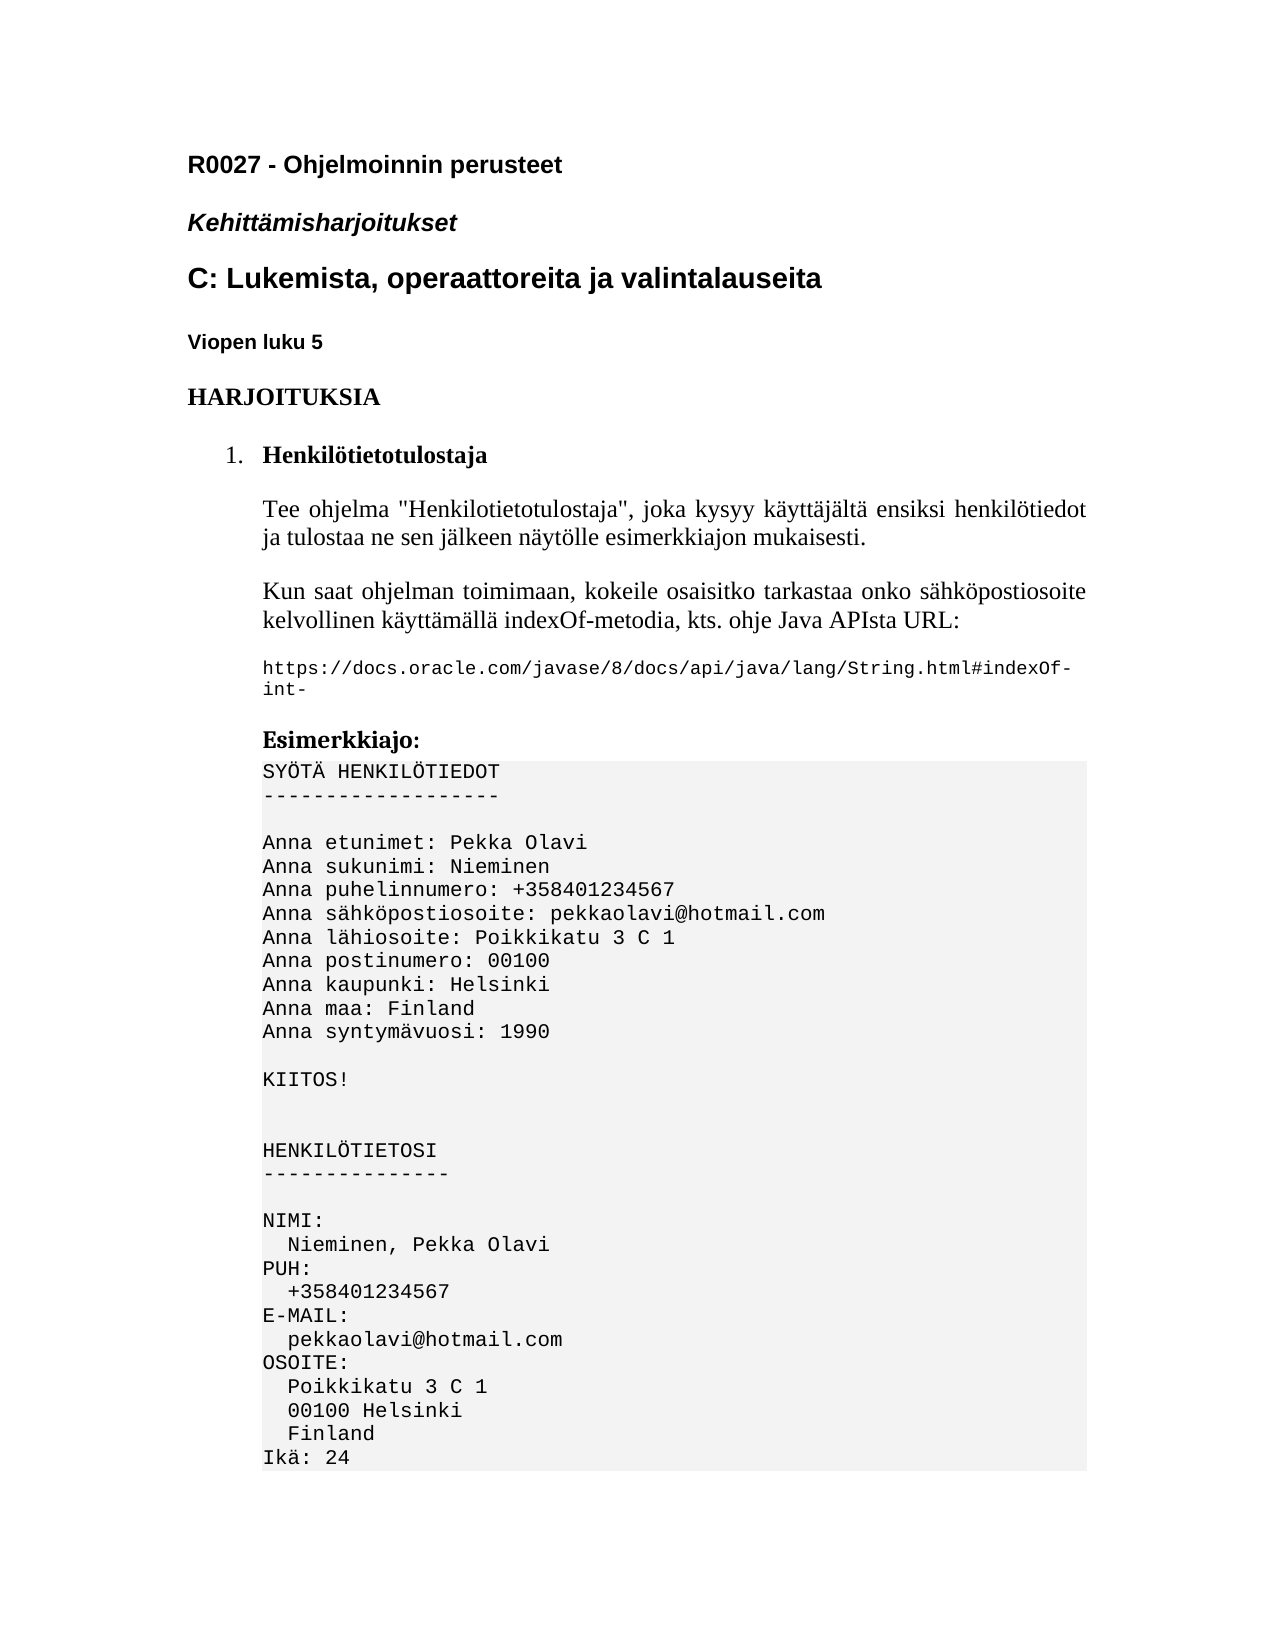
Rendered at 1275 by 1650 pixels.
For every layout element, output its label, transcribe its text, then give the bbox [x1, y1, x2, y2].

text NIMI: [262, 1211, 1087, 1234]
text Anna puhelinnumero: +358401234567 [262, 879, 1087, 903]
text PUH: [262, 1258, 1087, 1281]
text Anna sukunimi: Nieminen [262, 856, 1087, 879]
text Anna postinumero: 00100 [262, 950, 1087, 974]
text SYÖTÄ HENKILÖTIEDOT [262, 761, 1087, 785]
text Anna syntymävuosi: 1990 [262, 1021, 1087, 1045]
text Anna etunimet: Pekka Olavi [262, 832, 1087, 856]
subtitle C: Lukemista, operaattoreita ja valintalauseita [187, 261, 1087, 295]
text 00100 Helsinki [262, 1400, 1087, 1423]
text Kun saat ohjelman toimimaan, kokeile osaisitko tarkastaa onko sähköpostiosoite kelvollinen käyttämällä indexOf-metodia, kts. ohje Java APIsta URL: [262, 576, 1087, 634]
text KIITOS! [262, 1069, 1087, 1092]
text Anna kaupunki: Helsinki [262, 974, 1087, 998]
text +358401234567 [262, 1281, 1087, 1305]
text OSOITE: [262, 1352, 1087, 1376]
subtitle Esimerkkiajo: [262, 726, 1087, 755]
text Nieminen, Pekka Olavi [262, 1234, 1087, 1258]
text Anna sähköpostiosoite: pekkaolavi@hotmail.com [262, 903, 1087, 927]
text ------------------- [262, 785, 1087, 808]
text Poikkikatu 3 C 1 [262, 1376, 1087, 1400]
text Anna maa: Finland [262, 998, 1087, 1021]
text Kehittämisharjoitukset [187, 207, 1087, 236]
text pekkaolavi@hotmail.com [262, 1329, 1087, 1352]
text Viopen luku 5 [187, 330, 1087, 354]
text Tee ohjelma "Henkilotietotulostaja", joka kysyy käyttäjältä ensiksi henkilötiedot ja tulostaa ne sen jälkeen näytölle esimerkkiajon mukaisesti. [262, 494, 1087, 551]
text R0027 - Ohjelmoinnin perusteet [187, 150, 1087, 179]
text HENKILÖTIETOSI [262, 1139, 1087, 1163]
subtitle https://docs.oracle.com/javase/8/docs/api/java/lang/String.html#indexOf-int- [262, 659, 1087, 701]
list Henkilötietotulostaja [225, 440, 1087, 469]
text HARJOITUKSIA [187, 382, 1087, 411]
text E-MAIL: [262, 1305, 1087, 1329]
text Finland [262, 1423, 1087, 1447]
text Anna lähiosoite: Poikkikatu 3 C 1 [262, 927, 1087, 950]
text Ikä: 24 [262, 1447, 1087, 1471]
text --------------- [262, 1163, 1087, 1187]
